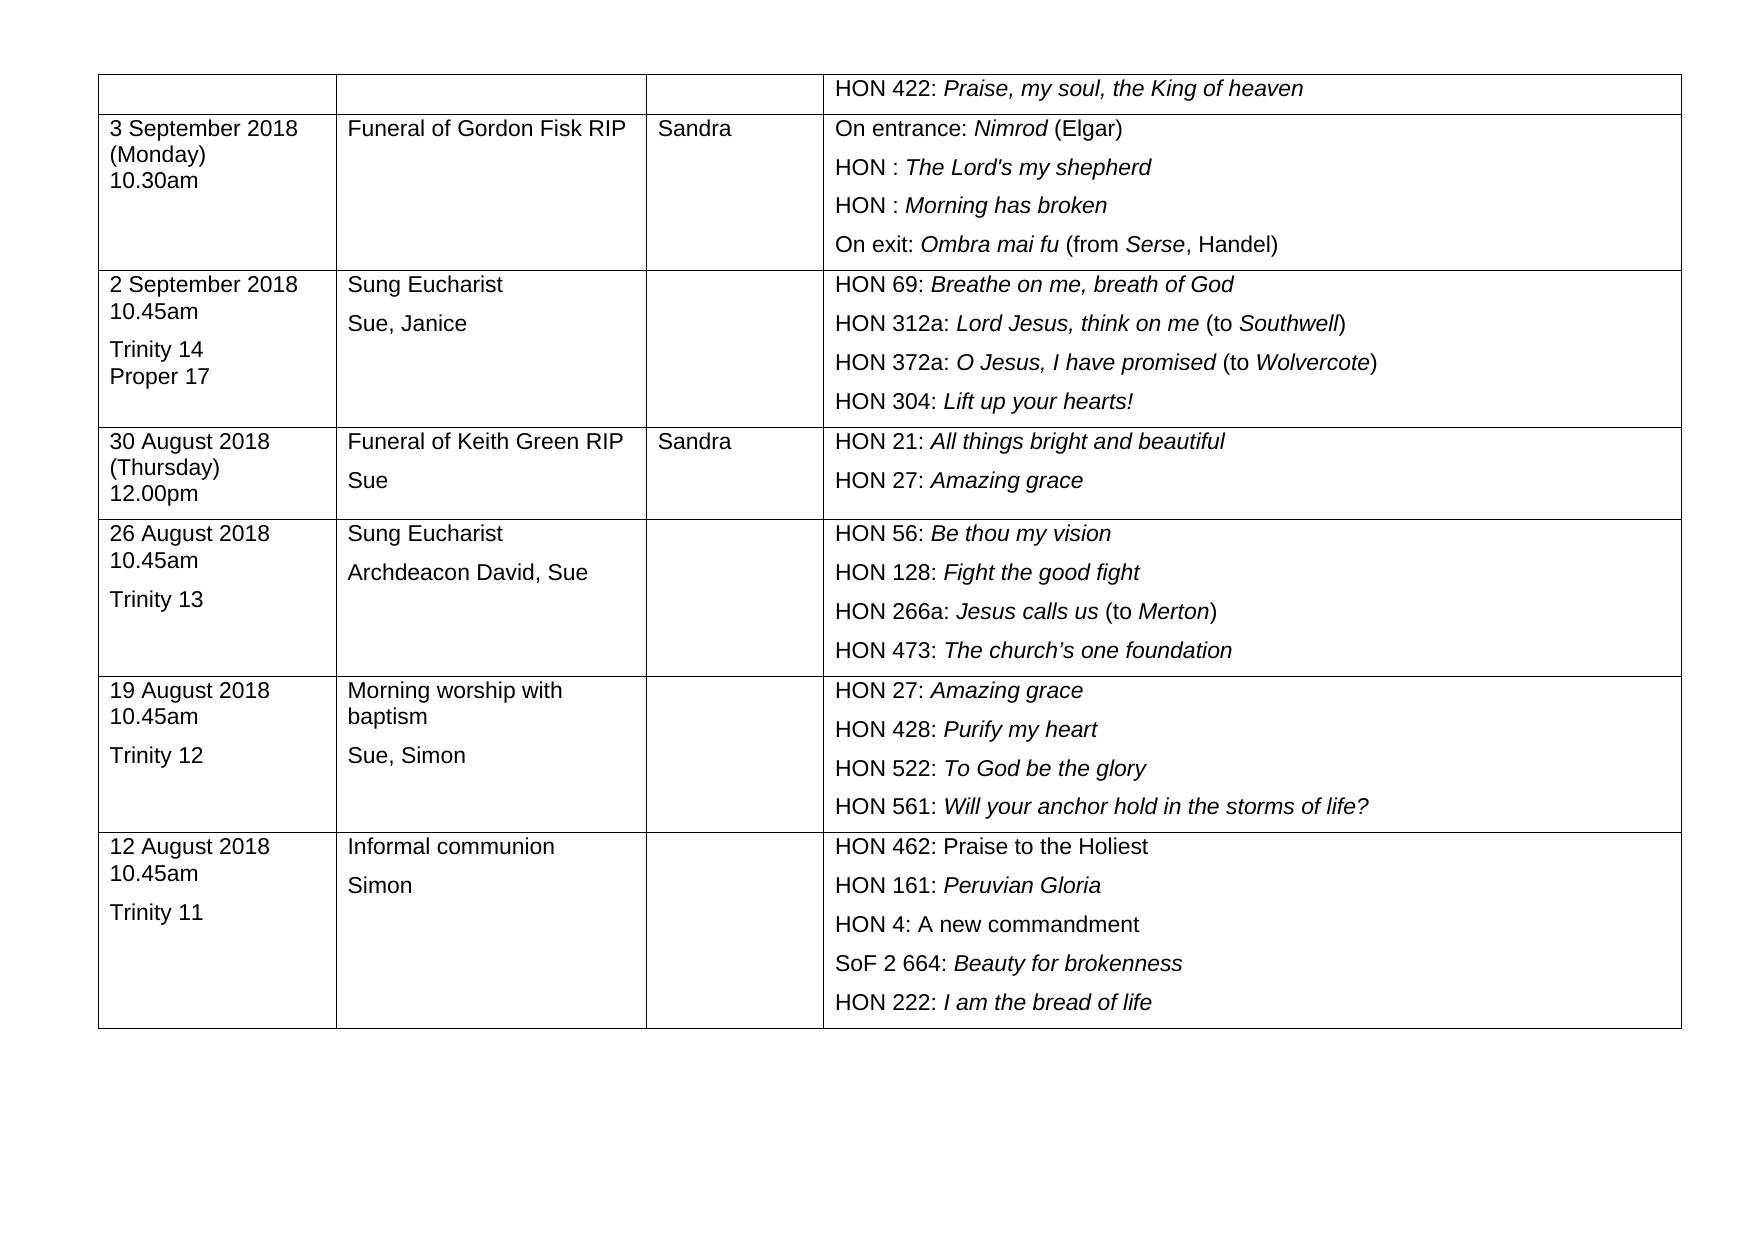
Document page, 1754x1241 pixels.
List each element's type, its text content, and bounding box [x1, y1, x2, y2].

table_cell [647, 677, 823, 832]
table_cell 12 August 2018 10.45am Trinity 11 [99, 833, 336, 1027]
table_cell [99, 75, 336, 114]
table_cell 2 September 2018 10.45am Trinity 14 Proper 17 [99, 271, 336, 427]
table_cell [647, 271, 823, 427]
table_cell HON 69: Breathe on me, breath of God HON 312a: Lord Jesus, think on me (to Southwell) HON 372a: O Jesus, I have promised (to Wolvercote) HON 304: Lift up your hearts! [824, 271, 1681, 427]
table_cell 19 August 2018 10.45am Trinity 12 [99, 677, 336, 832]
table_cell HON 21: All things bright and beautiful HON 27: Amazing grace [824, 428, 1681, 519]
table_cell On entrance: Nimrod (Elgar) HON : The Lord's my shepherd HON : Morning has broken On exit: Ombra mai fu (from Serse, Handel) [824, 115, 1681, 270]
table_cell 26 August 2018 10.45am Trinity 13 [99, 520, 336, 676]
table_cell 3 September 2018 (Monday) 10.30am [99, 115, 336, 270]
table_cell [824, 75, 1681, 114]
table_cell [337, 75, 646, 114]
table_cell Sung Eucharist Sue, Janice [337, 271, 646, 427]
table_cell 30 August 2018 (Thursday) 12.00pm [99, 428, 336, 519]
table_cell Sung Eucharist Archdeacon David, Sue [337, 520, 646, 676]
table_cell HON 56: Be thou my vision HON 128: Fight the good fight HON 266a: Jesus calls us (to Merton) HON 473: The church’s one foundation [824, 520, 1681, 676]
table_cell [647, 520, 823, 676]
table_cell HON 27: Amazing grace HON 428: Purify my heart HON 522: To God be the glory HON 561: Will your anchor hold in the storms of life? [824, 677, 1681, 832]
table_cell Sandra [647, 115, 823, 270]
table_cell Informal communion Simon [337, 833, 646, 1027]
table_cell Funeral of Gordon Fisk RIP [337, 115, 646, 270]
table_cell HON 462: Praise to the Holiest HON 161: Peruvian Gloria HON 4: A new commandment SoF 2 664: Beauty for brokenness HON 222: I am the bread of life [824, 833, 1681, 1027]
table_cell [647, 833, 823, 1027]
table_cell Funeral of Keith Green RIP Sue [337, 428, 646, 519]
table_cell Morning worship with baptism Sue, Simon [337, 677, 646, 832]
table_cell Sandra [647, 428, 823, 519]
table_cell [647, 75, 823, 114]
